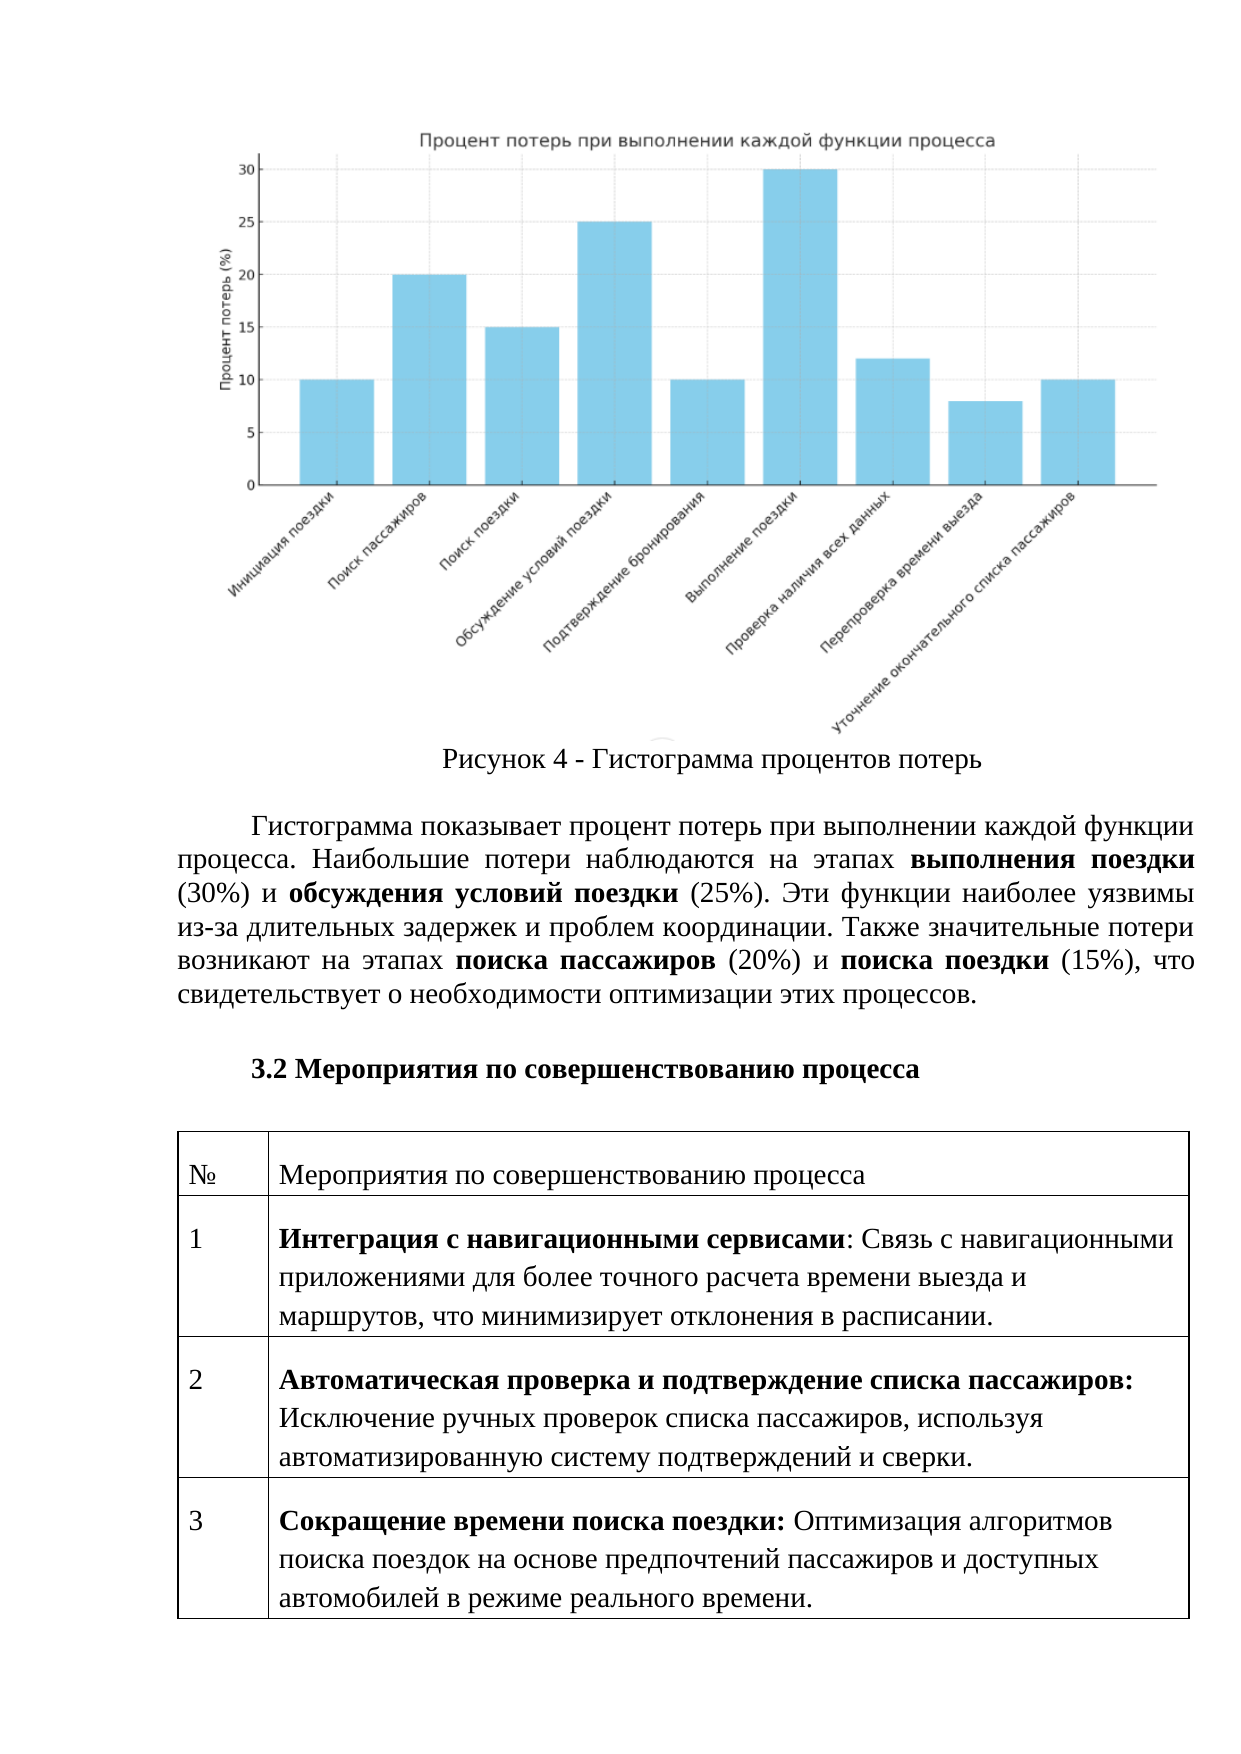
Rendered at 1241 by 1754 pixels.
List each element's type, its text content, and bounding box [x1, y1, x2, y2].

picture [177, 118, 1182, 741]
table_header Мероприятия по совершенствованию процесса [269, 1132, 1188, 1194]
table_cell 3 [179, 1478, 268, 1618]
table_cell Автоматическая проверка и подтверждение списка пассажиров: Исключение ручных проверок списка пассажиров, используя автоматизированную систему подтверждений и сверки. [269, 1337, 1188, 1477]
table_header № [179, 1132, 268, 1194]
table_cell Интеграция с навигационными сервисами: Связь с навигационными приложениями для более точного расчета времени выезда и маршрутов, что минимизирует отклонения в расписании. [269, 1196, 1188, 1336]
table_cell 1 [179, 1196, 268, 1336]
table_cell 2 [179, 1337, 268, 1477]
text Гистограмма показывает процент потерь при выполнении каждой функции процесса. Наибольшие потери наблюдаются на этапах выполнения поездки (30%) и обсуждения условий поездки (25%). Эти функции наиболее уязвимы из-за длительных задержек и проблем координации. Также значительные потери возникают на этапах поиска пассажиров (20%) и поиска поездки (15%), что свидетельствует о необходимости оптимизации этих процессов. [177, 808, 1195, 1009]
subtitle 3.2 Мероприятия по совершенствованию процесса [177, 1051, 1240, 1084]
text Рисунок 4 - Гистограмма процентов потерь [177, 741, 1240, 774]
table_cell Сокращение времени поиска поездки: Оптимизация алгоритмов поиска поездок на основе предпочтений пассажиров и доступных автомобилей в режиме реального времени. [269, 1478, 1188, 1618]
